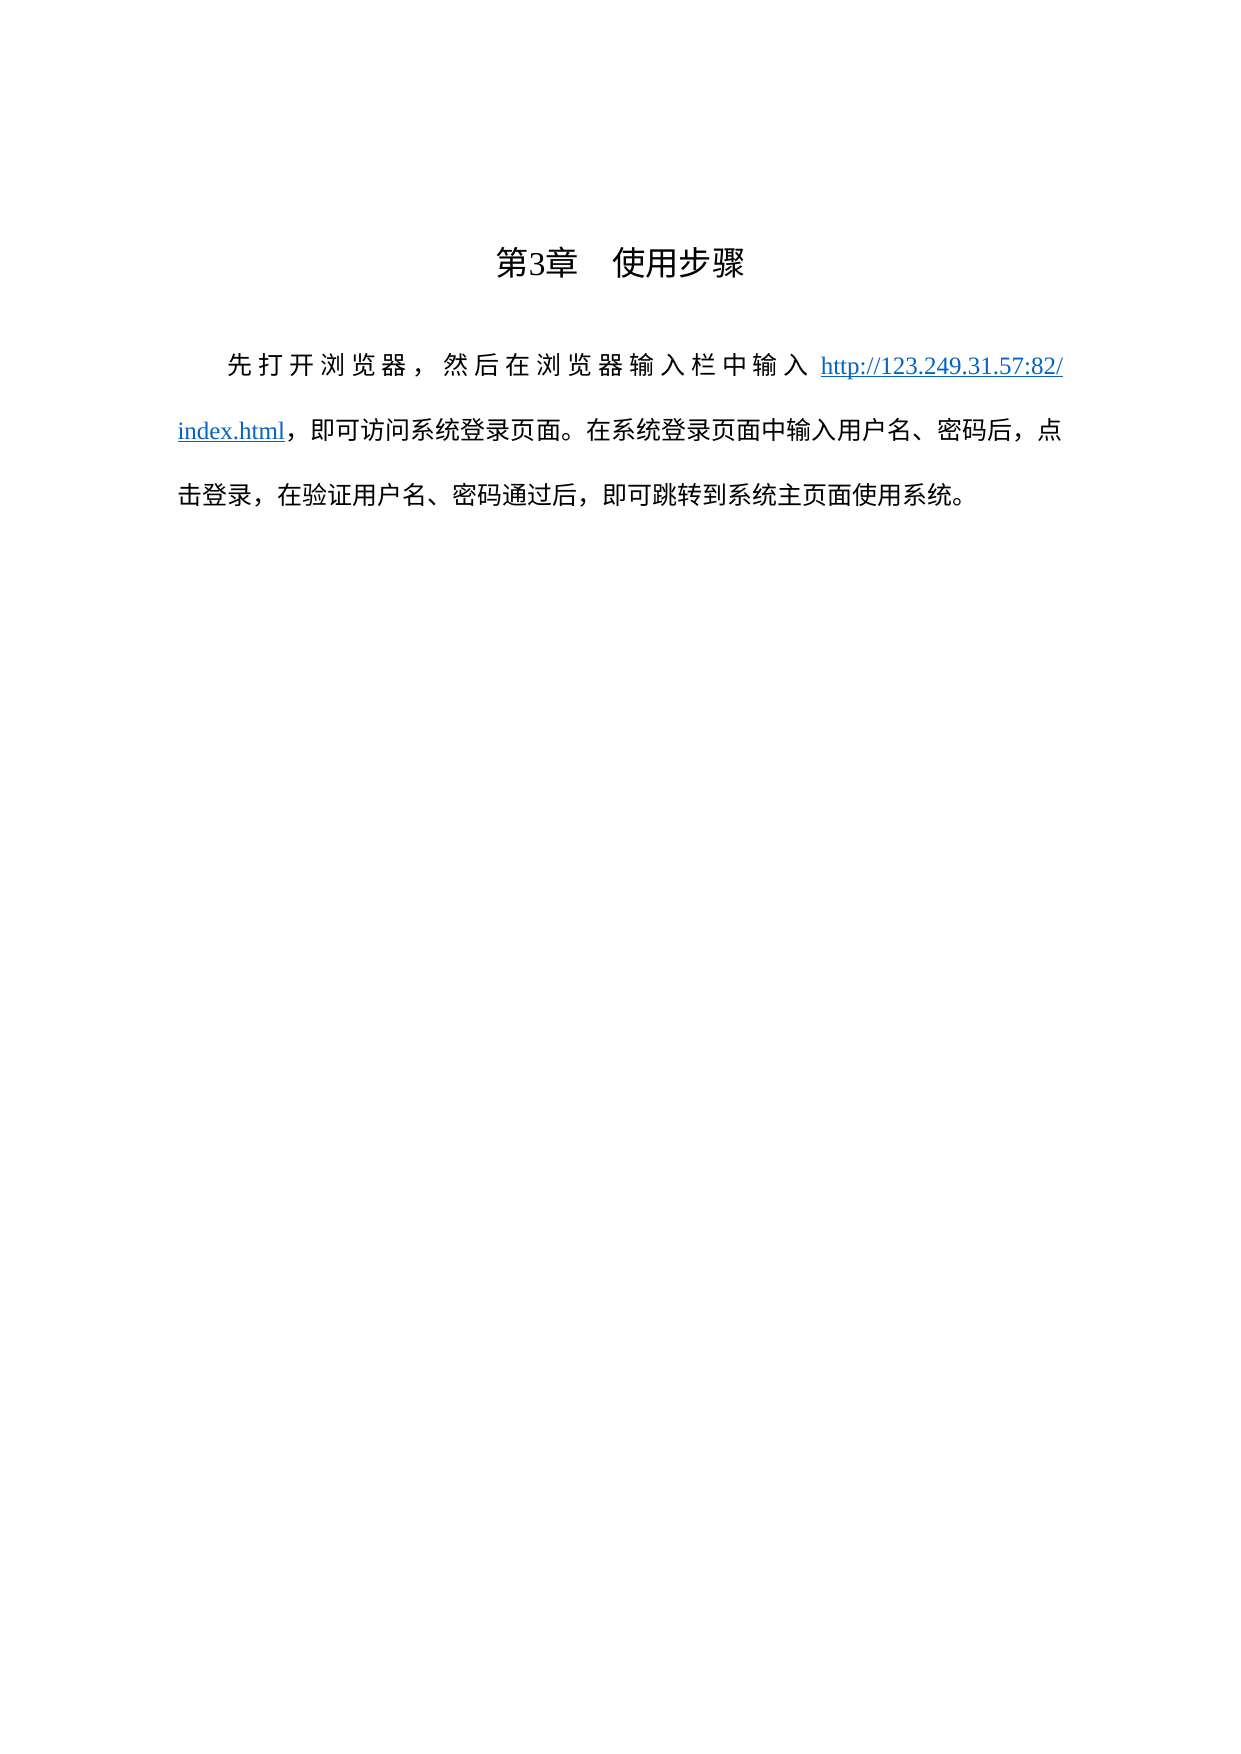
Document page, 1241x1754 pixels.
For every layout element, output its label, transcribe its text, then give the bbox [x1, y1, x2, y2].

text 使用步骤 [177, 228, 1063, 293]
text 先打开浏览器，然后在浏览器输入栏中输入http://123.249.31.57:82/index.html，即可访问系统登录页面。在系统登录页面中输入用户名、密码后，点击登录，在验证用户名、密码通过后，即可跳转到系统主页面使用系统。 [177, 331, 1063, 526]
